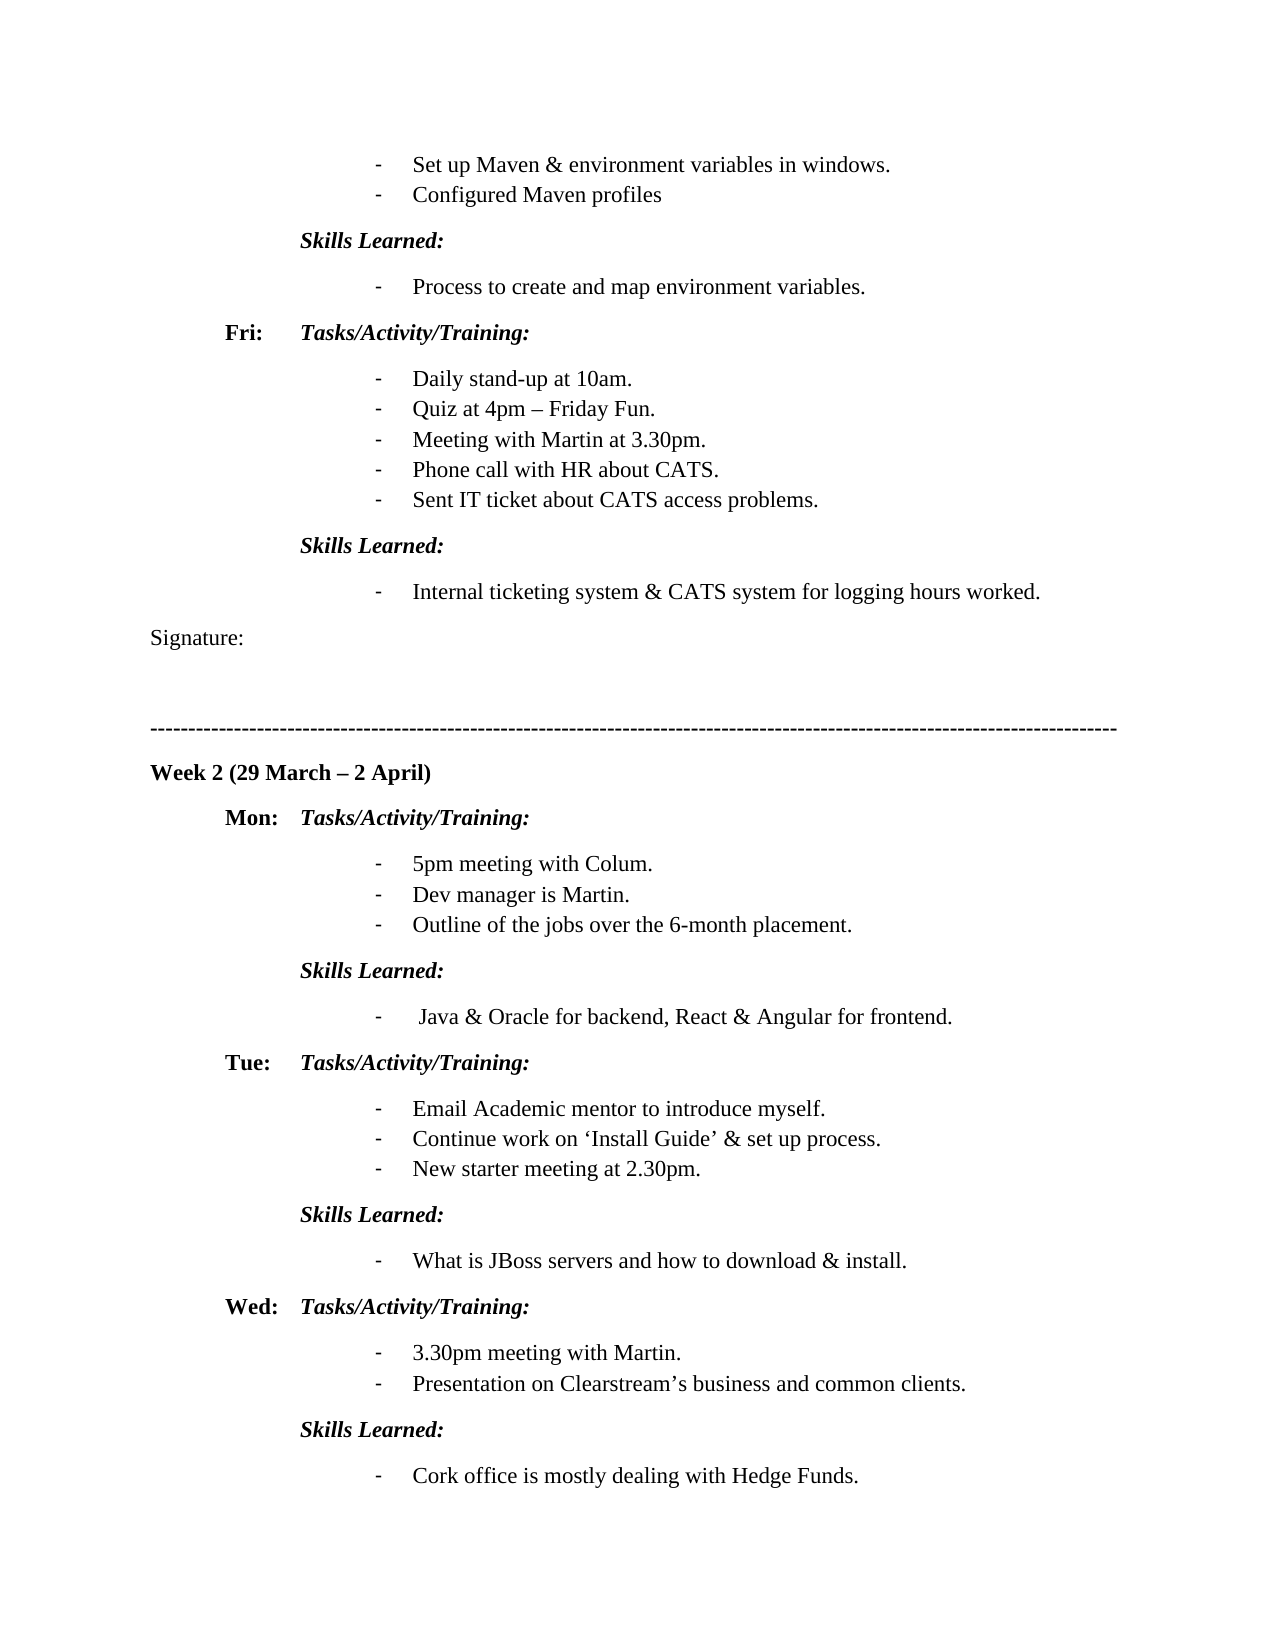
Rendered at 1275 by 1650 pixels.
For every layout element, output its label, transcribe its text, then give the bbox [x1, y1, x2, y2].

list New starter meeting at 2.30pm. [375, 1154, 1125, 1182]
list 5pm meeting with Colum. [375, 849, 1125, 878]
list Dev manager is Martin. [375, 880, 1125, 908]
list Continue work on ‘Install Guide’ & set up process. [375, 1124, 1125, 1152]
list Daily stand-up at 10am. [375, 364, 1125, 392]
list Phone call with HR about CATS. [375, 455, 1125, 483]
list What is JBoss servers and how to download & install. [375, 1246, 1125, 1274]
text Wed: Tasks/Activity/Training: [150, 1293, 1125, 1320]
list Set up Maven & environment variables in windows. [375, 150, 1125, 178]
list Meeting with Martin at 3.30pm. [375, 425, 1125, 453]
text Skills Learned: [225, 227, 1125, 253]
text Mon: Tasks/Activity/Training: [150, 804, 1125, 831]
text ------------------------------------------------------------------------------------------------------------------------------- [150, 714, 1125, 741]
list Cork office is mostly dealing with Hedge Funds. [375, 1461, 1125, 1489]
list Email Academic mentor to introduce myself. [375, 1094, 1125, 1122]
list Configured Maven profiles [375, 180, 1125, 208]
list Java & Oracle for backend, React & Angular for frontend. [375, 1002, 1125, 1030]
list Sent IT ticket about CATS access problems. [375, 485, 1125, 513]
text Skills Learned: [225, 1416, 1125, 1442]
text Skills Learned: [225, 957, 1125, 983]
list Process to create and map environment variables. [375, 272, 1125, 300]
list Internal ticketing system & CATS system for logging hours worked. [375, 577, 1125, 605]
list Presentation on Clearstream’s business and common clients. [375, 1369, 1125, 1397]
text Signature: [150, 624, 1125, 650]
list Quiz at 4pm – Friday Fun. [375, 394, 1125, 422]
text Week 2 (29 March – 2 April) [150, 759, 1125, 786]
text Fri: Tasks/Activity/Training: [150, 319, 1125, 345]
text Tue: Tasks/Activity/Training: [150, 1049, 1125, 1075]
text Skills Learned: [225, 1201, 1125, 1228]
text Skills Learned: [225, 532, 1125, 558]
list 3.30pm meeting with Martin. [375, 1338, 1125, 1367]
list Outline of the jobs over the 6-month placement. [375, 910, 1125, 938]
